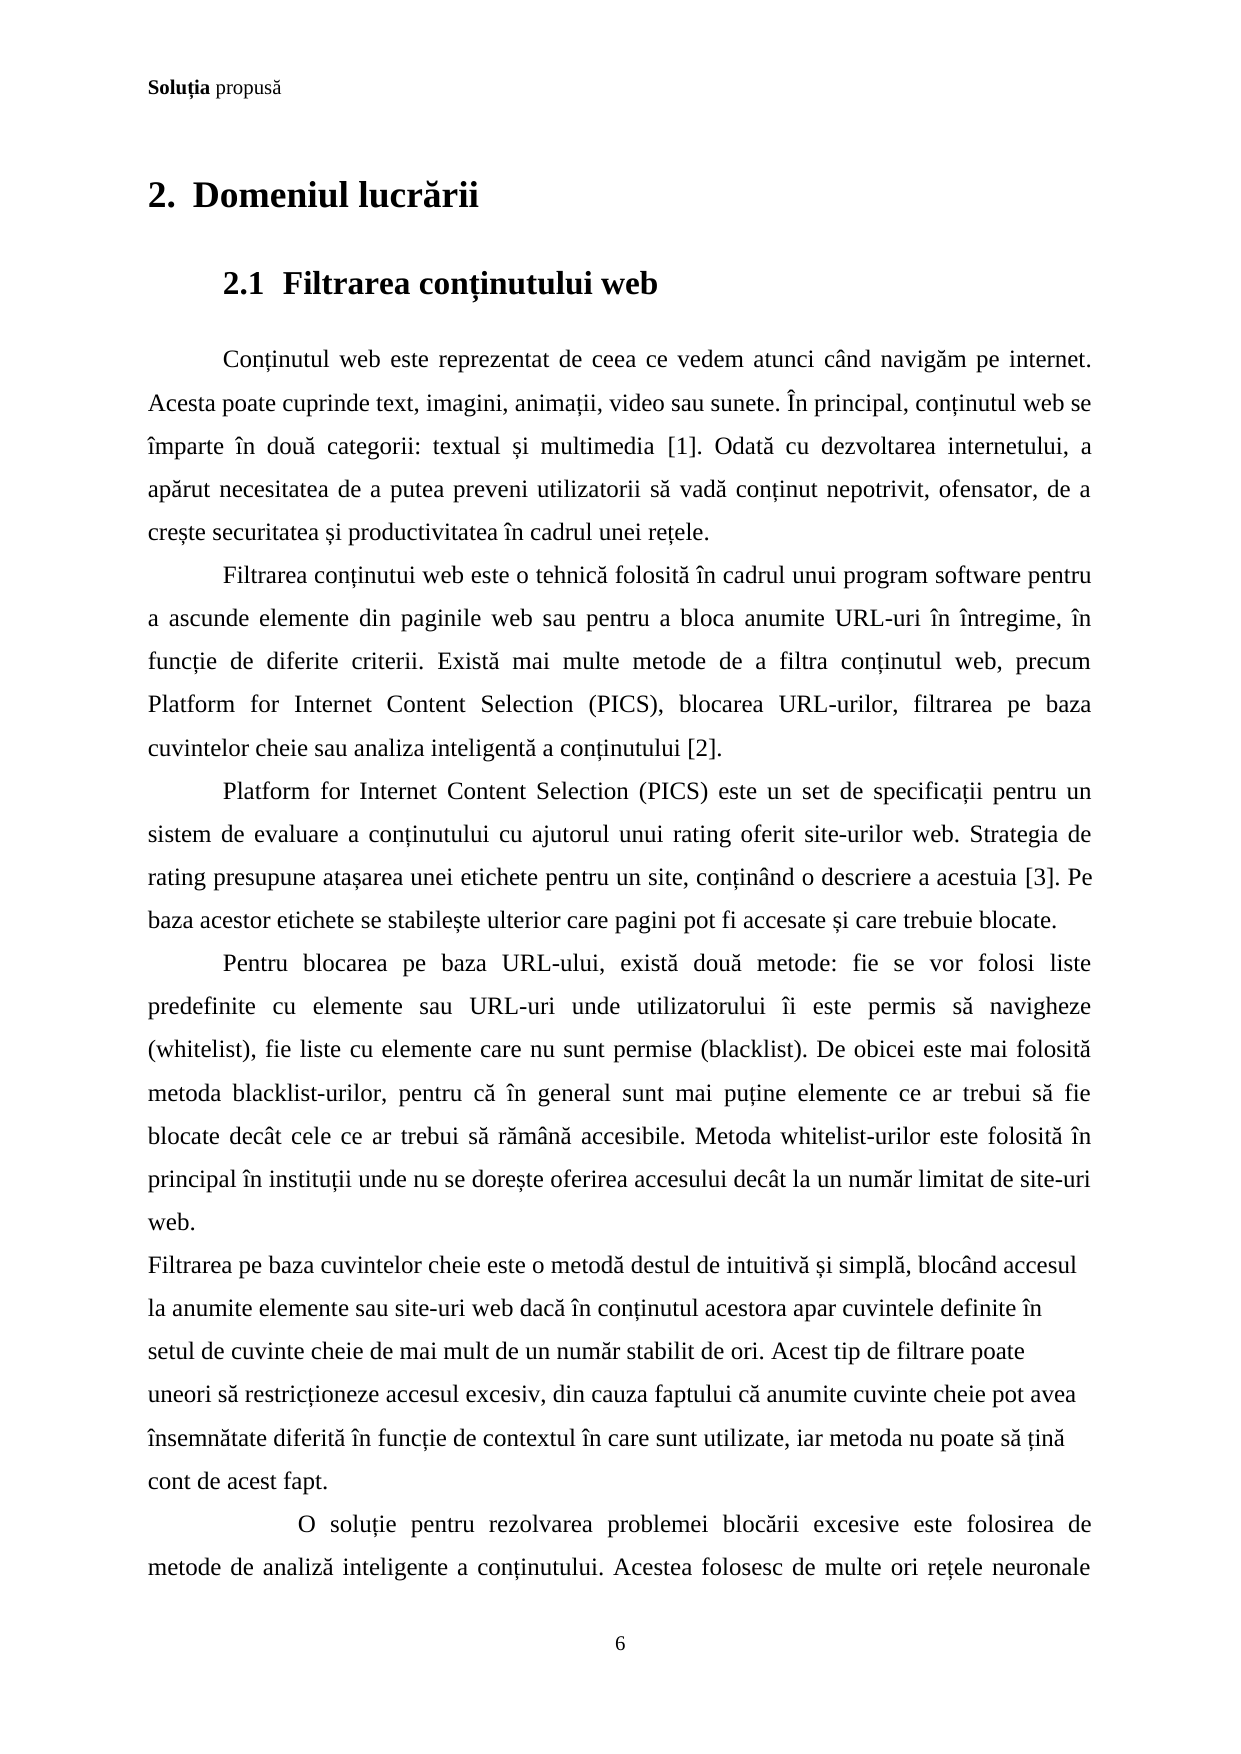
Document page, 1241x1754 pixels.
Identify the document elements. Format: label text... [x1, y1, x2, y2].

subtitle Filtrarea conținutului web [223, 263, 1092, 301]
text Filtrarea conținutui web este o tehnică folosită în cadrul unui program software pentru a ascunde elemente din paginile web sau pentru a bloca anumite URL-uri în întregime, în funcție de diferite criterii. Există mai multe metode de a filtra conținutul web, precum Platform for Internet Content Selection (PICS), blocarea URL-urilor, filtrarea pe baza cuvintelor cheie sau analiza inteligentă a conținutului . [148, 560, 1092, 761]
text Filtrarea pe baza cuvintelor cheie este o metodă destul de intuitivă și simplă, blocând accesul la anumite elemente sau site-uri web dacă în conținutul acestora apar cuvintele definite în setul de cuvinte cheie de mai mult de un număr stabilit de ori. Acest tip de filtrare poate uneori să restricționeze accesul excesiv, din cauza faptului că anumite cuvinte cheie pot avea însemnătate diferită în funcție de contextul în care sunt utilizate, iar metoda nu poate să țină cont de acest fapt. [148, 1250, 1092, 1494]
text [148, 1509, 1092, 1581]
text Platform for Internet Content Selection (PICS) este un set de specificații pentru un sistem de evaluare a conținutului cu ajutorul unui rating oferit site-urilor web. Strategia de rating presupune atașarea unei etichete pentru un site, conținând o descriere a acestuia . Pe baza acestor etichete se stabilește ulterior care pagini pot fi accesate și care trebuie blocate. [148, 776, 1092, 934]
subtitle Domeniul lucrării [148, 173, 1092, 216]
text Conținutul web este reprezentat de ceea ce vedem atunci când navigăm pe internet. Acesta poate cuprinde text, imagini, animații, video sau sunete. În principal, conținutul web se împarte în două categorii: textual și multimedia . Odată cu dezvoltarea internetului, a apărut necesitatea de a putea preveni utilizatorii să vadă conținut nepotrivit, ofensator, de a crește securitatea și productivitatea în cadrul unei rețele. [148, 344, 1092, 546]
text Pentru blocarea pe baza URL-ului, există două metode: fie se vor folosi liste predefinite cu elemente sau URL-uri unde utilizatorului îi este permis să navigheze (whitelist), fie liste cu elemente care nu sunt permise (blacklist). De obicei este mai folosită metoda blacklist-urilor, pentru că în general sunt mai puține elemente ce ar trebui să fie blocate decât cele ce ar trebui să rămână accesibile. Metoda whitelist-urilor este folosită în principal în instituții unde nu se dorește oferirea accesului decât la un număr limitat de site-uri web. [148, 948, 1092, 1236]
